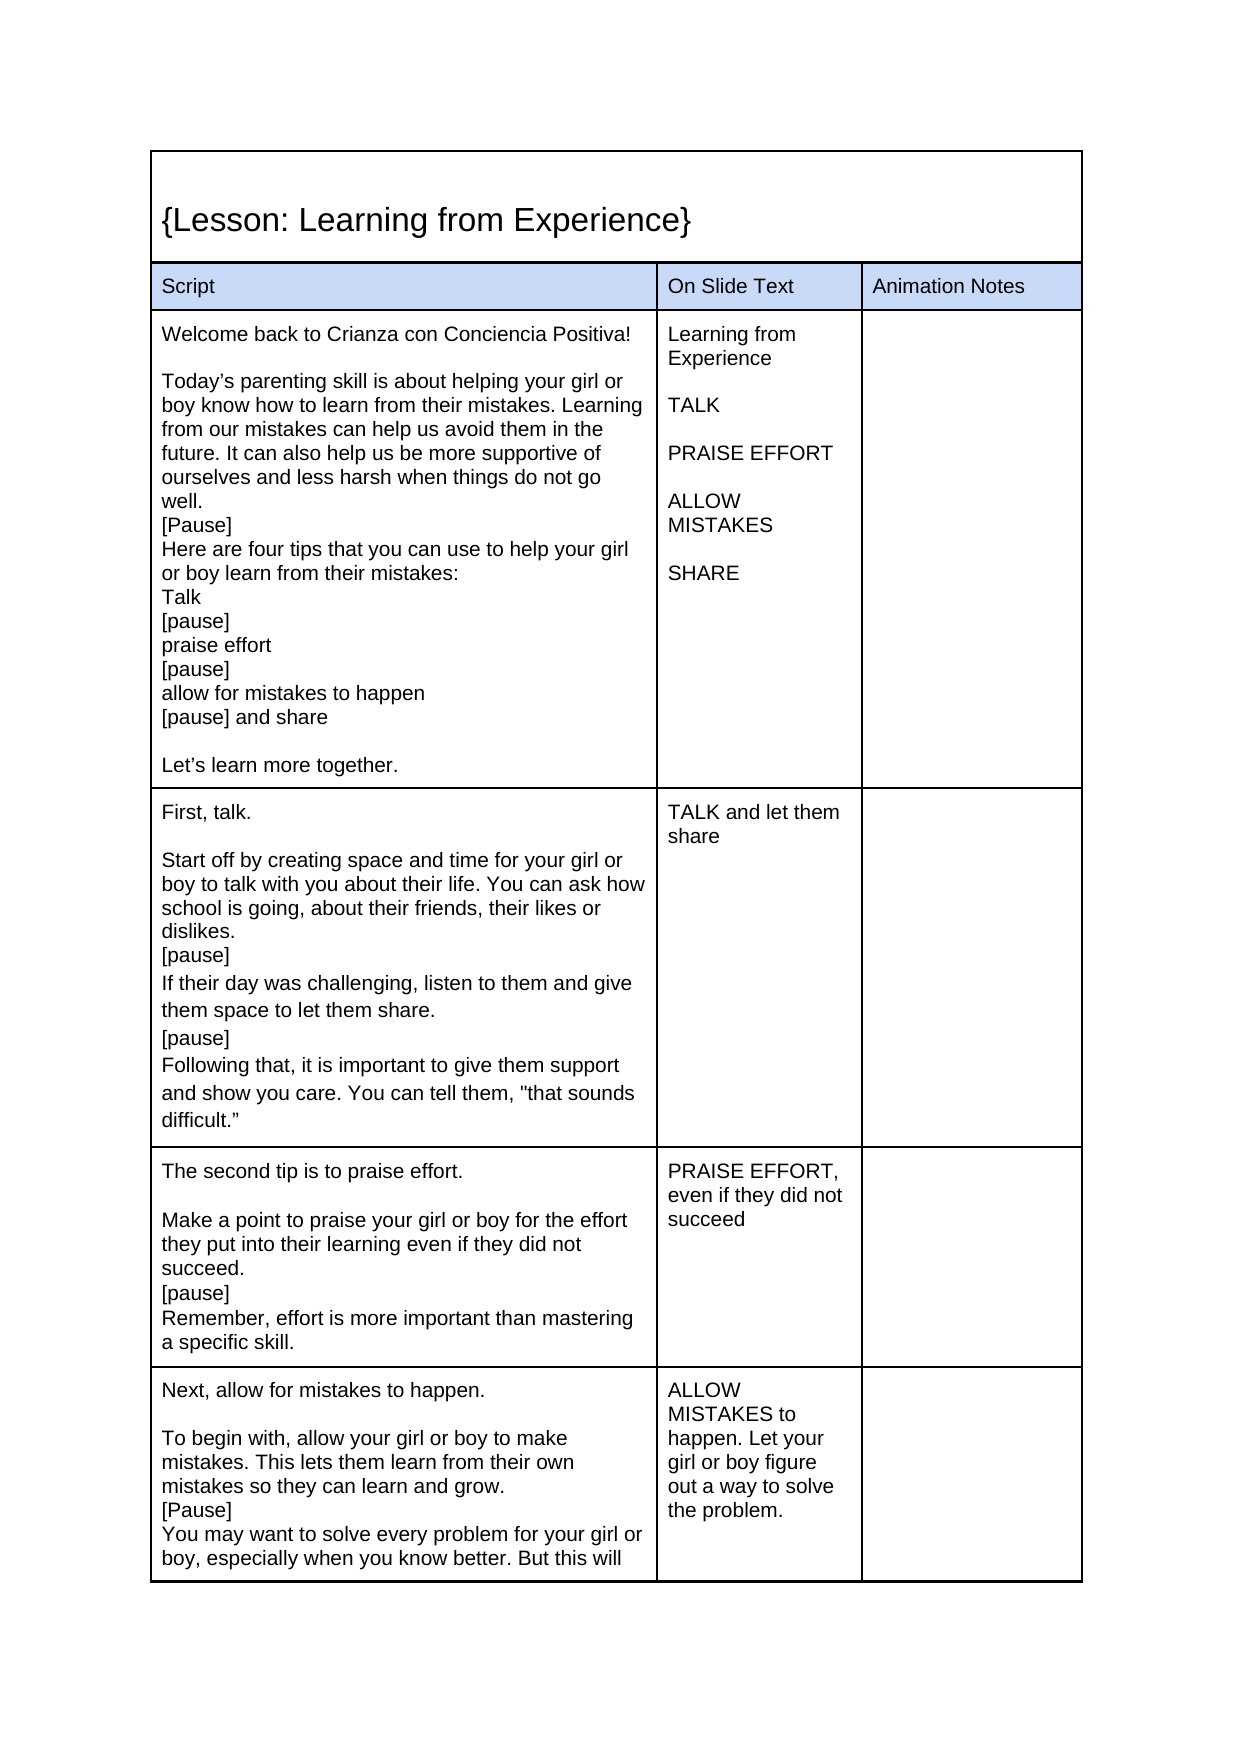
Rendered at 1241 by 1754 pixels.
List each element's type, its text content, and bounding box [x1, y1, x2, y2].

table_cell The second tip is to praise effort. Make a point to praise your girl or boy for the effort they put into their learning even if they did not succeed. [pause] Remember, effort is more important than mastering a specific skill. [152, 1148, 656, 1366]
table_cell Script [152, 264, 656, 309]
table_header {Lesson: Learning from Experience} [152, 152, 1081, 261]
table_cell Welcome back to Crianza con Conciencia Positiva! Today’s parenting skill is about helping your girl or boy know how to learn from their mistakes. Learning from our mistakes can help us avoid them in the future. It can also help us be more supportive of ourselves and less harsh when things do not go well. [Pause] Here are four tips that you can use to help your girl or boy learn from their mistakes: Talk [pause] praise effort [pause] allow for mistakes to happen [pause] and share Let’s learn more together. [152, 311, 656, 787]
table_cell [863, 311, 1081, 787]
table_cell PRAISE EFFORT, even if they did not succeed [658, 1148, 861, 1366]
table_cell First, talk. Start off by creating space and time for your girl or boy to talk with you about their life. You can ask how school is going, about their friends, their likes or dislikes. [pause] If their day was challenging, listen to them and give them space to let them share. [pause] Following that, it is important to give them support and show you care. You can tell them, "that sounds difficult.” [152, 789, 656, 1146]
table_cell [658, 1368, 861, 1580]
table_cell [863, 789, 1081, 1146]
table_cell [152, 1368, 656, 1580]
table_cell [863, 1368, 1081, 1580]
table_cell TALK and let them share [658, 789, 861, 1146]
table_cell Learning from Experience TALK PRAISE EFFORT ALLOW MISTAKES SHARE [658, 311, 861, 787]
table_cell [863, 1148, 1081, 1366]
table_cell On Slide Text [658, 264, 861, 309]
table_cell Animation Notes [863, 264, 1081, 309]
